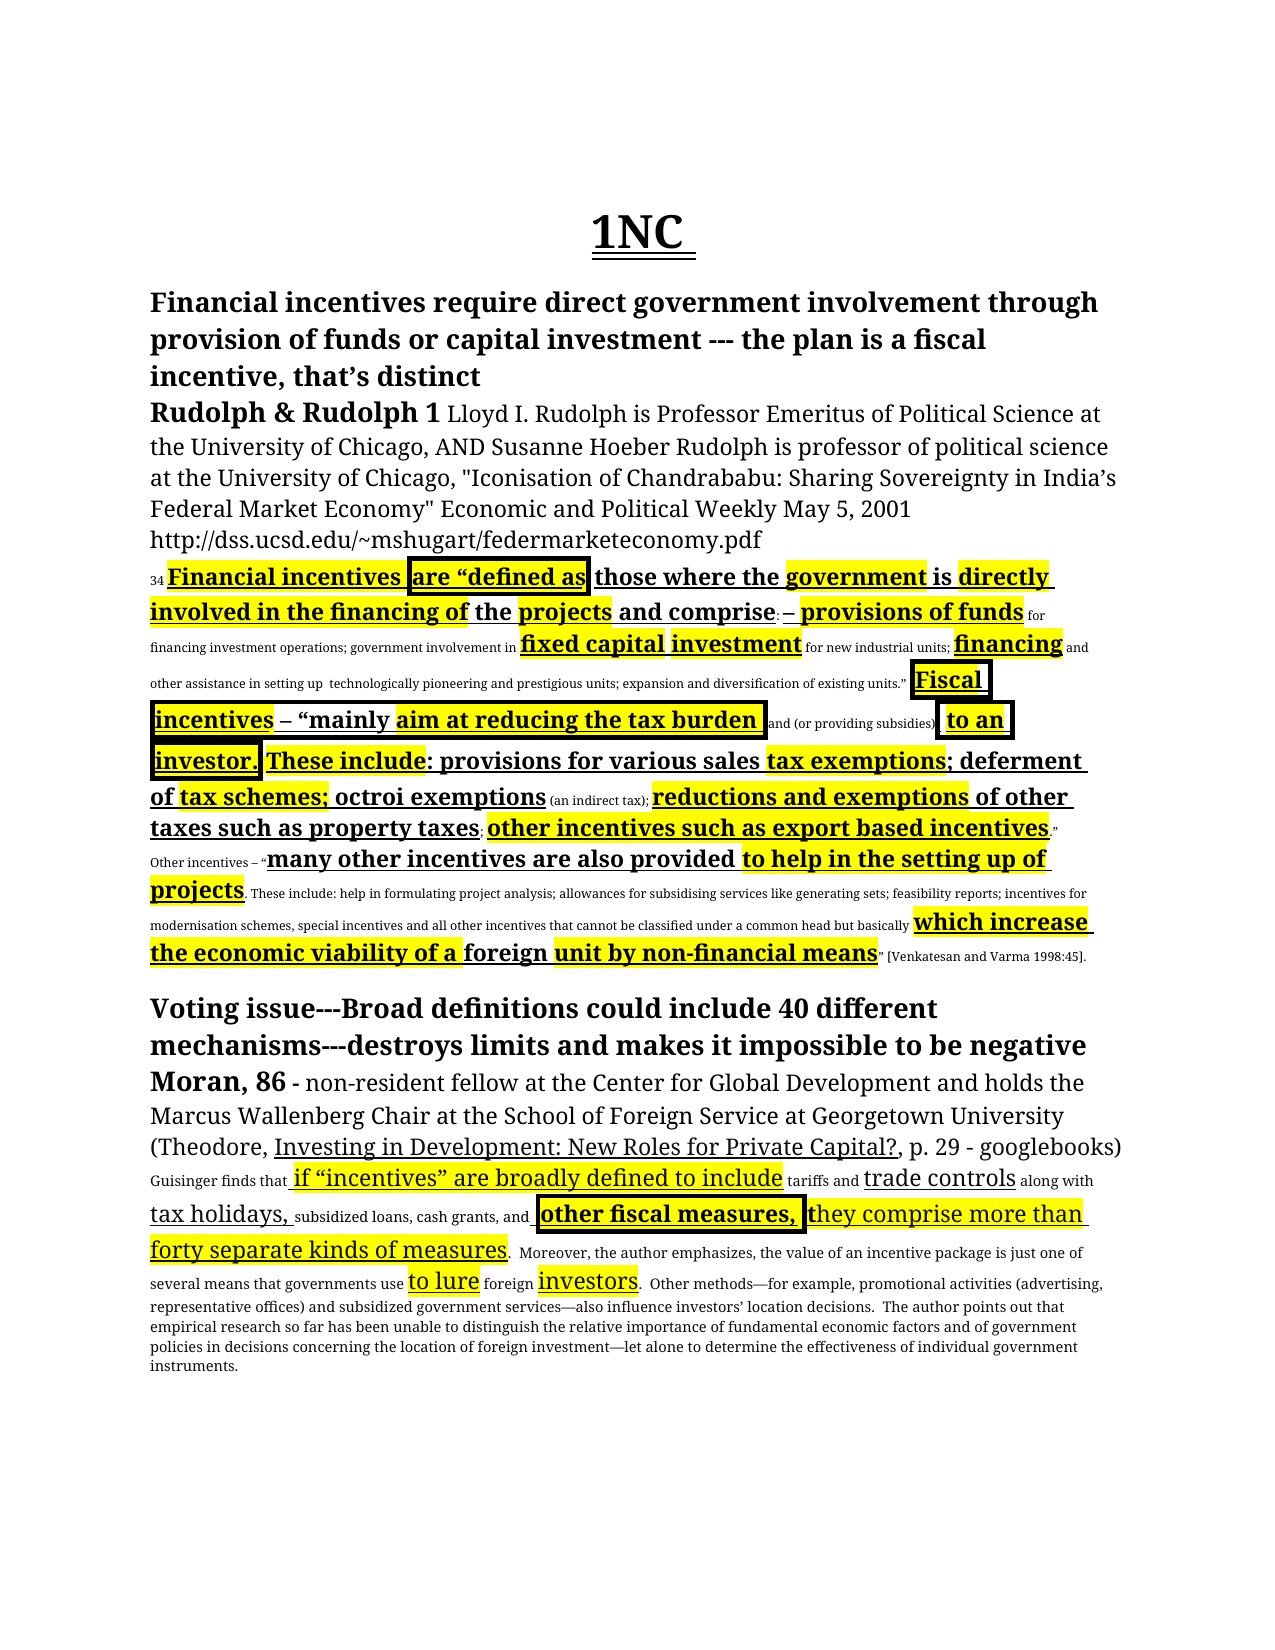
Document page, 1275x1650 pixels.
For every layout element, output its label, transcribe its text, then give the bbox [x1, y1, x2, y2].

subtitle Financial incentives require direct government involvement through provision of funds or capital investment --- the plan is a fiscal incentive, that’s distinct [150, 283, 1125, 394]
text Guisinger finds that if “incentives” are broadly defined to include tariffs and trade controls along with tax holidays, subsidized loans, cash grants, and other fiscal measures, they comprise more than forty separate kinds of measures. Moreover, the author emphasizes, the value of an incentive package is just one of several means that governments use to lure foreign investors. Other methods—for example, promotional activities (advertising, representative offices) and subsidized government services—also influence investors’ location decisions. The author points out that empirical research so far has been unable to distinguish the relative importance of fundamental economic factors and of government policies in decisions concerning the location of foreign investment—let alone to determine the effectiveness of individual government instruments. [150, 1162, 1125, 1376]
subtitle 1NC [150, 200, 1125, 262]
subtitle Voting issue---Broad definitions could include 40 different mechanisms---destroys limits and makes it impossible to be negative [150, 989, 1125, 1063]
text Rudolph & Rudolph 1 Lloyd I. Rudolph is Professor Emeritus of Political Science at the University of Chicago, AND Susanne Hoeber Rudolph is professor of political science at the University of Chicago, "Iconisation of Chandrababu: Sharing Sovereignty in India’s Federal Market Economy" Economic and Political Weekly May 5, 2001 http://dss.ucsd.edu/~mshugart/federmarketeconomy.pdf [150, 394, 1125, 556]
text 34 Financial incentives are “defined as those where the government is directly involved in the financing of the projects and comprise: – provisions of funds for financing investment operations; government involvement in fixed capital investment for new industrial units; financing and other assistance in setting up technologically pioneering and prestigious units; expansion and diversification of existing units.” Fiscal incentives – “mainly aim at reducing the tax burden and (or providing subsidies) to an investor. These include: provisions for various sales tax exemptions; deferment of tax schemes; octroi exemptions (an indirect tax); reductions and exemptions of other taxes such as property taxes; other incentives such as export based incentives.” Other incentives – “many other incentives are also provided to help in the setting up of projects. These include: help in formulating project analysis; allowances for subsidising services like generating sets; feasibility reports; incentives for modernisation schemes, special incentives and all other incentives that cannot be classified under a common head but basically which increase the economic viability of a foreign unit by non-financial means” [Venkatesan and Varma 1998:45]. [150, 556, 1095, 968]
text Moran, 86 - non-resident fellow at the Center for Global Development and holds the Marcus Wallenberg Chair at the School of Foreign Service at Georgetown University (Theodore, Investing in Development: New Roles for Private Capital?, p. 29 - googlebooks) [150, 1063, 1125, 1162]
